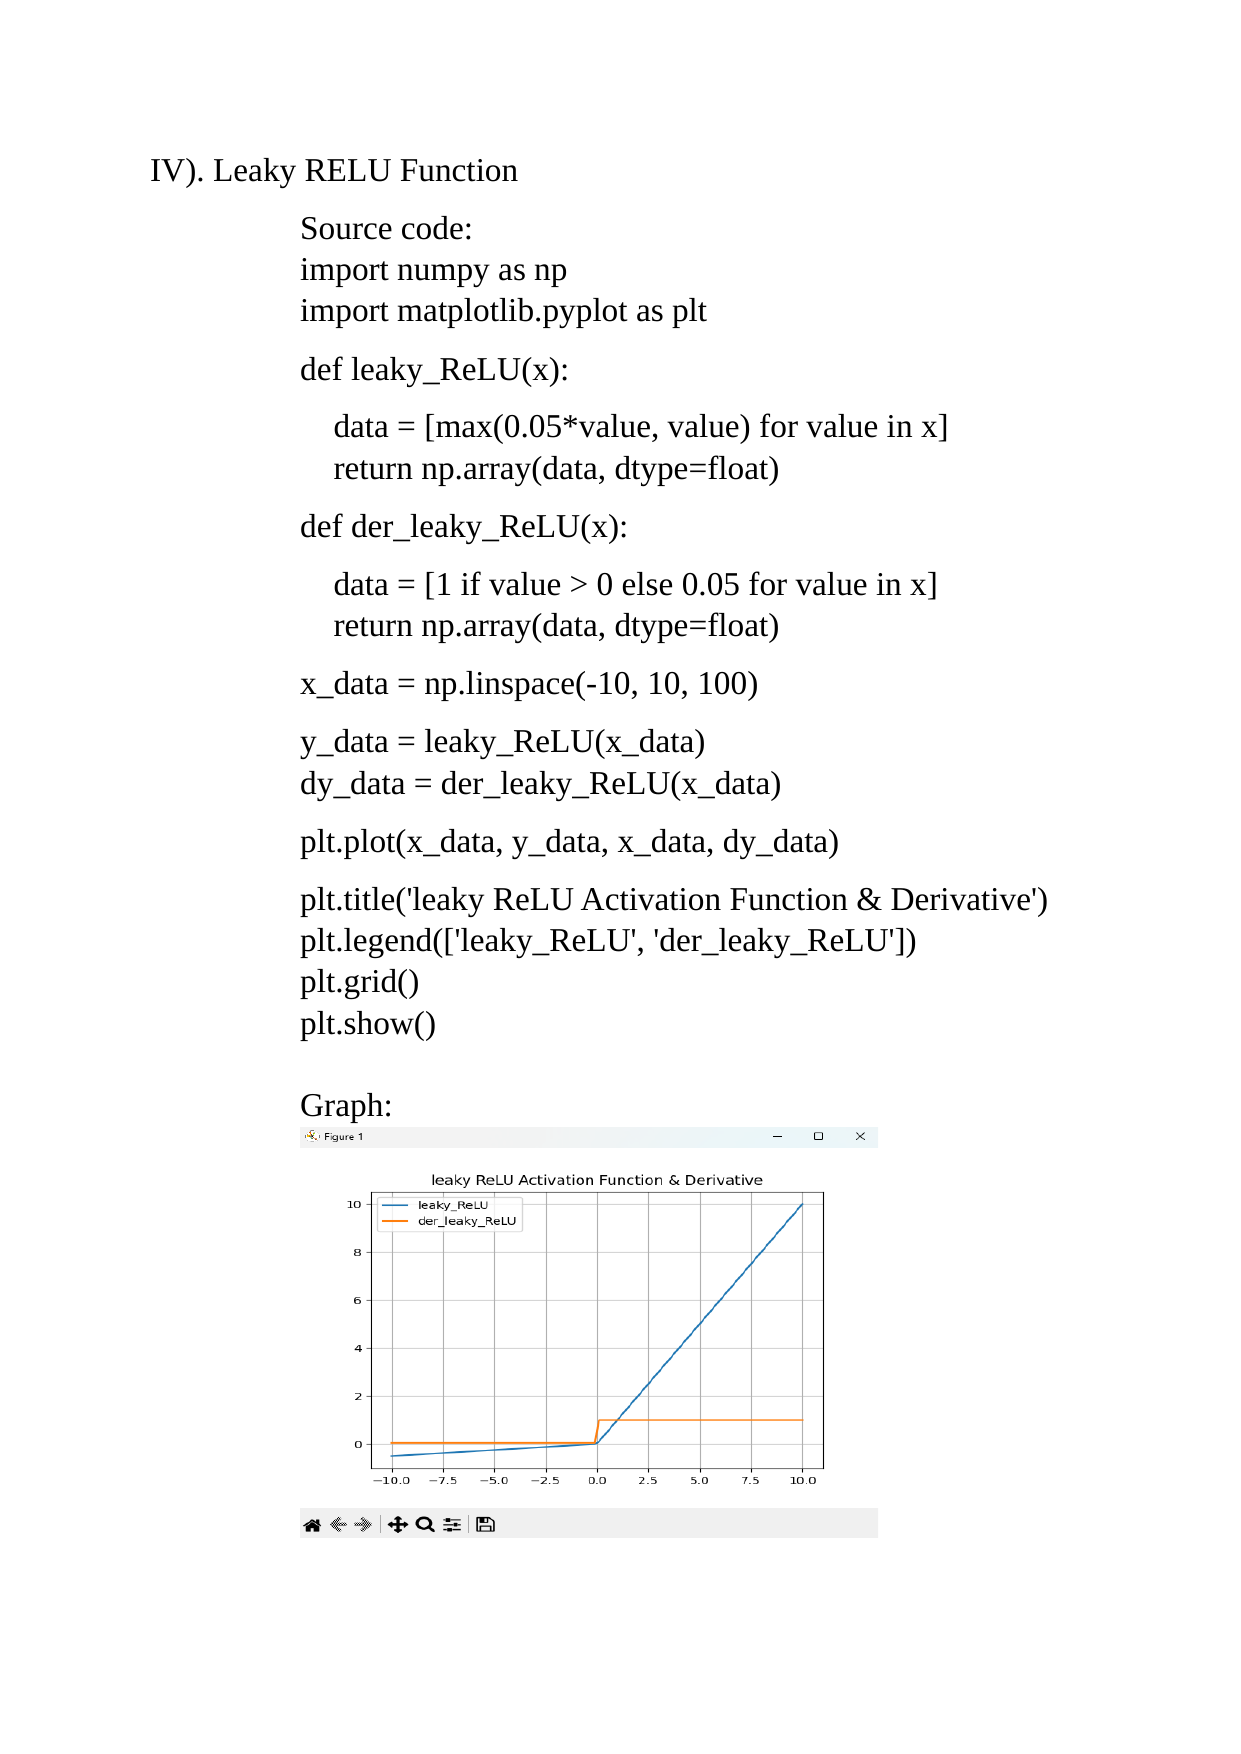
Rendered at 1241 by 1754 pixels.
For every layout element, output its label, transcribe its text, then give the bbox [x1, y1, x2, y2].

list plt.show() [300, 1003, 1090, 1041]
list plt.legend(['leaky_ReLU', 'der_leaky_ReLU']) [300, 920, 1090, 959]
list Source code: [300, 208, 1090, 246]
list dy_data = der_leaky_ReLU(x_data) [300, 763, 1090, 801]
list Graph: [300, 1086, 1090, 1124]
list y_data = leaky_ReLU(x_data) [300, 722, 1090, 760]
list plt.title('leaky ReLU Activation Function & Derivative') [300, 879, 1090, 917]
text plt.plot(x_data, y_data, x_data, dy_data) [225, 821, 1090, 859]
text def der_leaky_ReLU(x): [225, 506, 1090, 544]
text x_data = np.linspace(-10, 10, 100) [225, 663, 1090, 702]
text IV). Leaky RELU Function [150, 150, 1090, 188]
picture [300, 1127, 879, 1538]
list return np.array(data, dtype=float) [300, 606, 1090, 644]
list data = [1 if value > 0 else 0.05 for value in x] [300, 564, 1090, 602]
list return np.array(data, dtype=float) [300, 448, 1090, 486]
text def leaky_ReLU(x): [225, 349, 1090, 387]
list import matplotlib.pyplot as plt [300, 291, 1090, 329]
list plt.grid() [300, 962, 1090, 1000]
list data = [max(0.05*value, value) for value in x] [300, 407, 1090, 445]
list import numpy as np [300, 249, 1090, 288]
